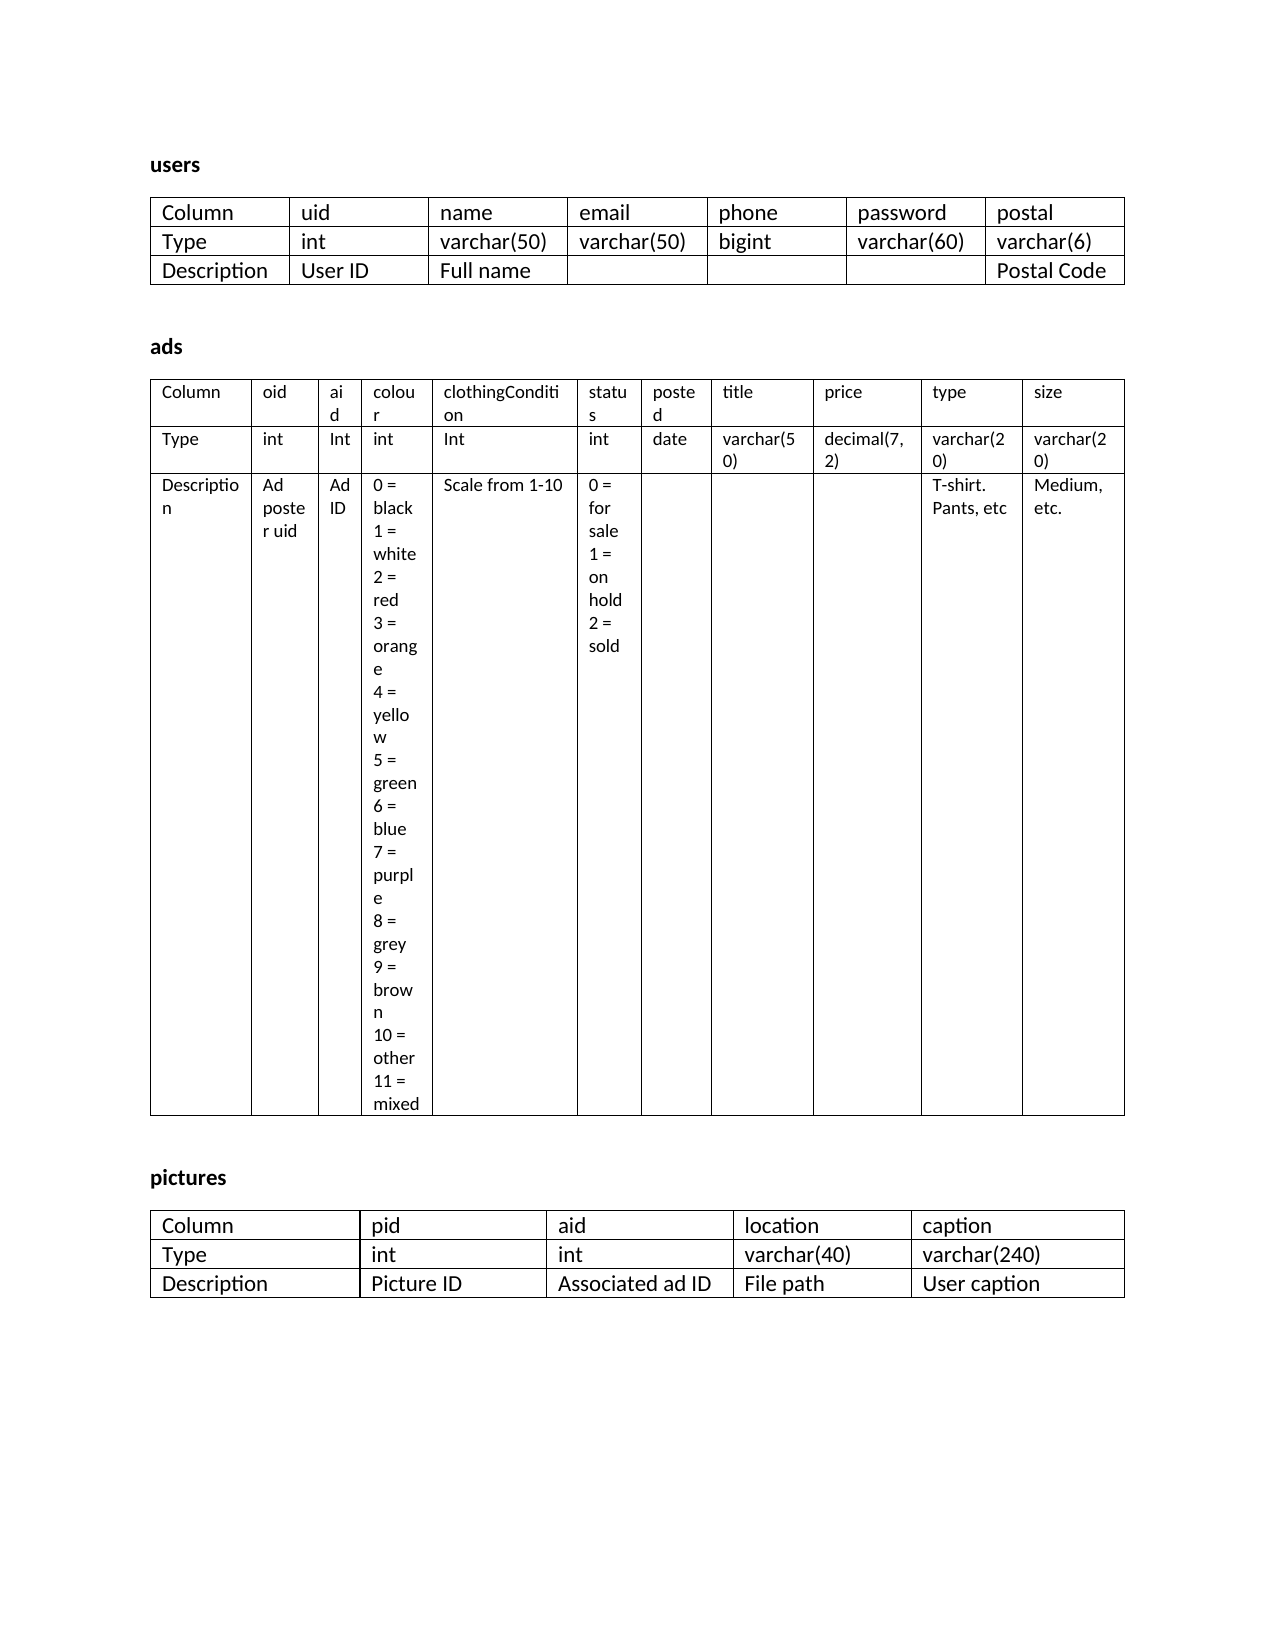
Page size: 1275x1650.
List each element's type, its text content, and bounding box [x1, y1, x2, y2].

table_cell [847, 256, 985, 284]
table_header uid [290, 198, 428, 226]
table_cell int [547, 1240, 733, 1268]
table_cell varchar(6) [986, 227, 1124, 255]
table_cell User caption [912, 1269, 1124, 1297]
table_cell [568, 256, 707, 284]
table_cell varchar(20) [922, 427, 1022, 473]
table_header title [712, 380, 813, 426]
table_cell Int [433, 427, 577, 473]
table_cell 0 = black 1 = white 2 = red 3 = orange 4 = yellow 5 = green 6 = blue 7 = purple 8 = grey 9 = brown 10 = other 11 = mixed [362, 474, 432, 1115]
table_header price [814, 380, 921, 426]
table_cell int [578, 427, 641, 473]
table_cell Full name [429, 256, 567, 284]
table_cell Picture ID [361, 1269, 546, 1297]
table_cell Description [151, 256, 289, 284]
table_cell varchar(50) [429, 227, 567, 255]
table_cell Postal Code [986, 256, 1124, 284]
table_cell [708, 256, 846, 284]
table_cell Description [151, 1269, 359, 1297]
table_header name [429, 198, 567, 226]
table_cell Scale from 1-10 [433, 474, 577, 1115]
text pictures [150, 1163, 1125, 1191]
table_header size [1023, 380, 1124, 426]
table_cell [642, 474, 711, 1115]
table_header pid [361, 1211, 546, 1239]
table_header aid [319, 380, 361, 426]
table_cell 0 = for sale 1 = on hold 2 = sold [578, 474, 641, 1115]
table_cell Type [151, 1240, 359, 1268]
table_cell int [361, 1240, 546, 1268]
table_cell varchar(40) [734, 1240, 911, 1268]
table_cell varchar(50) [568, 227, 707, 255]
table_cell [712, 474, 813, 1115]
table_cell Medium, etc. [1023, 474, 1124, 1115]
table_cell [814, 474, 921, 1115]
table_header status [578, 380, 641, 426]
table_header Column [151, 198, 289, 226]
table_header type [922, 380, 1022, 426]
table_cell Description [151, 474, 251, 1115]
text ads [150, 332, 1125, 360]
table_cell Ad ID [319, 474, 361, 1115]
table_cell date [642, 427, 711, 473]
table_cell File path [734, 1269, 911, 1297]
table_cell int [252, 427, 318, 473]
table_header posted [642, 380, 711, 426]
table_cell int [290, 227, 428, 255]
table_cell Type [151, 227, 289, 255]
table_header oid [252, 380, 318, 426]
table_header email [568, 198, 707, 226]
table_cell decimal(7,2) [814, 427, 921, 473]
table_header phone [708, 198, 846, 226]
table_header Column [151, 380, 251, 426]
table_cell varchar(60) [847, 227, 985, 255]
table_cell int [362, 427, 432, 473]
table_cell varchar(240) [912, 1240, 1124, 1268]
table_cell User ID [290, 256, 428, 284]
table_cell Associated ad ID [547, 1269, 733, 1297]
table_header caption [912, 1211, 1124, 1239]
table_cell varchar(50) [712, 427, 813, 473]
table_cell Int [319, 427, 361, 473]
text users [150, 150, 1125, 178]
table_header clothingCondition [433, 380, 577, 426]
table_header Column [151, 1211, 359, 1239]
table_header aid [547, 1211, 733, 1239]
table_cell T-shirt. Pants, etc [922, 474, 1022, 1115]
table_header colour [362, 380, 432, 426]
table_header location [734, 1211, 911, 1239]
table_header postal [986, 198, 1124, 226]
table_cell varchar(20) [1023, 427, 1124, 473]
table_cell Type [151, 427, 251, 473]
table_header password [847, 198, 985, 226]
table_cell Ad poster uid [252, 474, 318, 1115]
table_cell bigint [708, 227, 846, 255]
